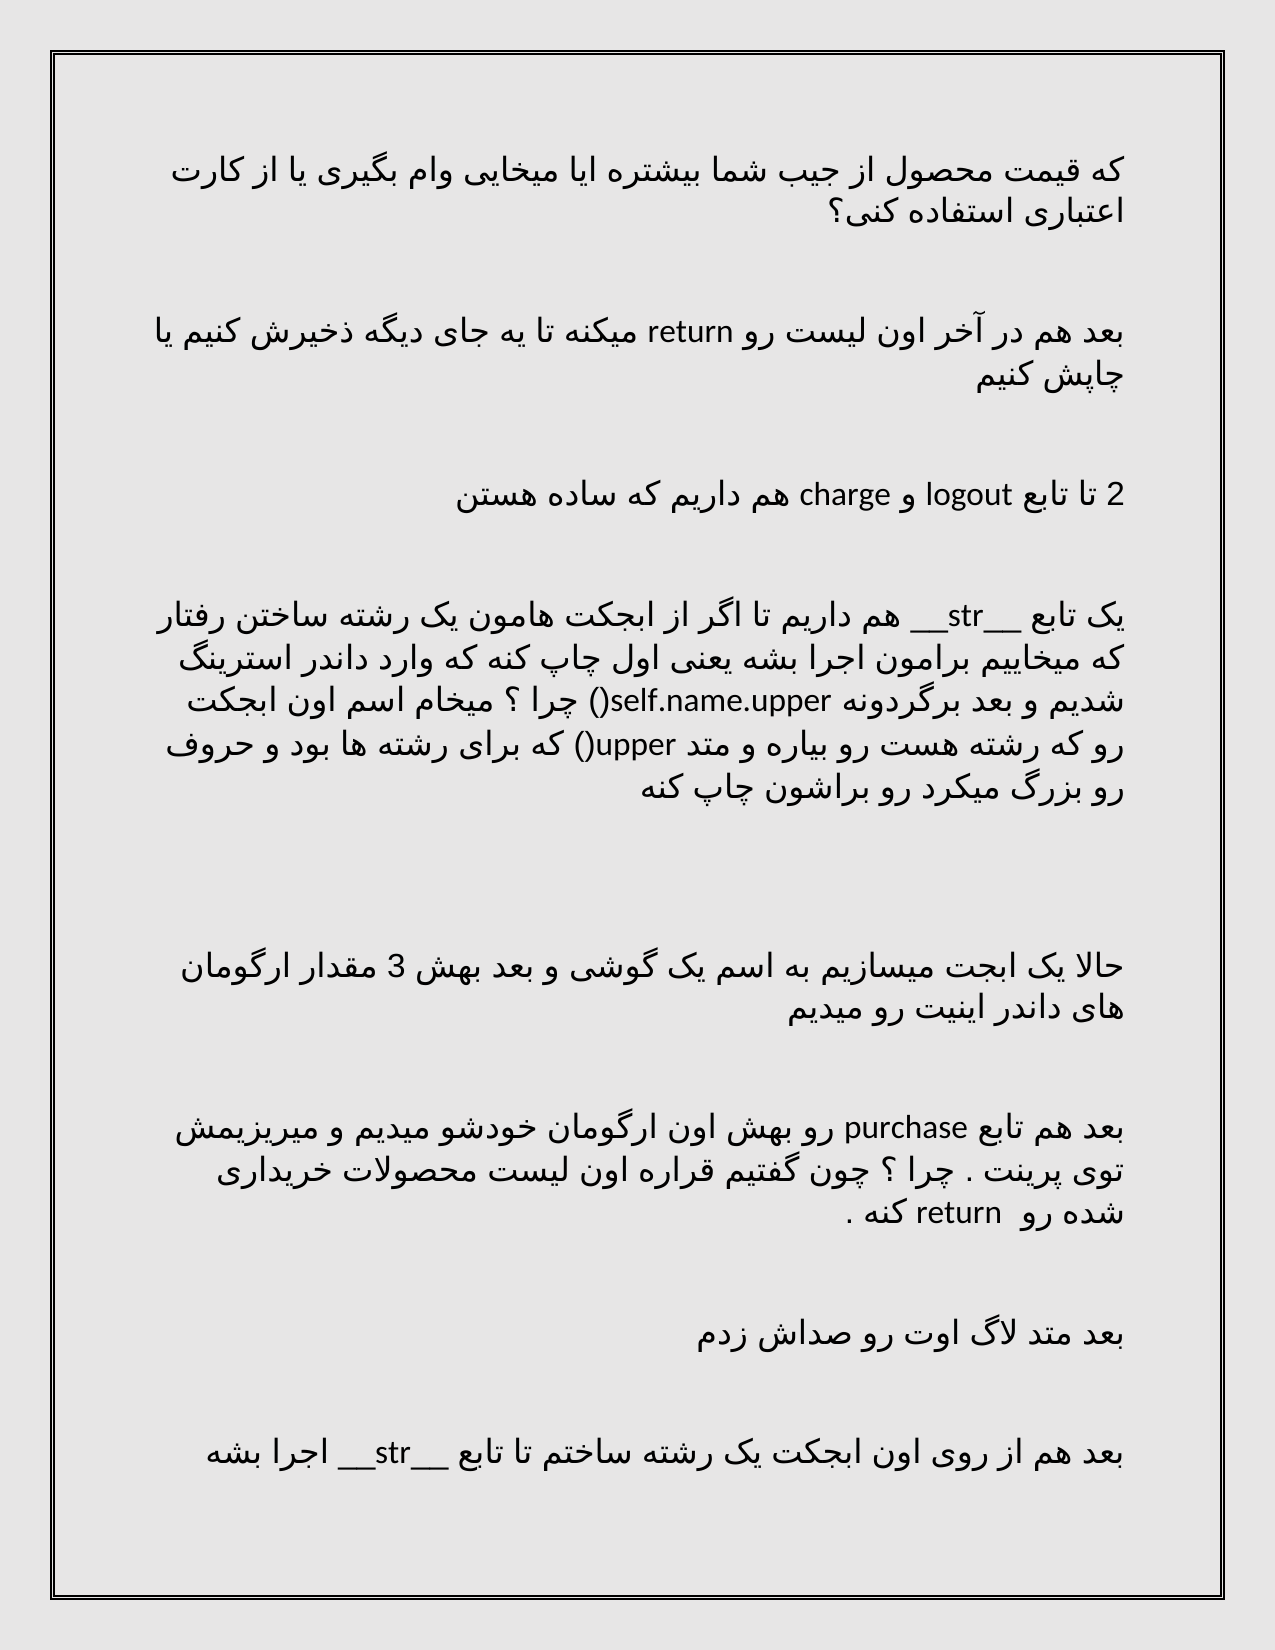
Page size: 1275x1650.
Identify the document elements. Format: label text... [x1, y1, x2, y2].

text بعد هم از روی اون ابجکت یک رشته ساختم تا تابع __str__ اجرا بشه [150, 1431, 1125, 1472]
text یک تابع __str__ هم داریم تا اگر از ابجکت هامون یک رشته ساختن رفتار که میخاییم برامون اجرا بشه یعنی اول چاپ کنه که وارد داندر استرینگ شدیم و بعد برگردونه self.name.upper() چرا ؟ میخام اسم اون ابجکت رو که رشته هست رو بیاره و متد upper() که برای رشته ها بود و حروف رو بزرگ میکرد رو براشون چاپ کنه [150, 594, 1125, 805]
text بعد متد لاگ اوت رو صداش زدم [150, 1313, 1125, 1351]
text بعد هم در آخر اون لیست رو return میکنه تا یه جای دیگه ذخیرش کنیم یا چاپش کنیم [150, 310, 1125, 392]
text حالا یک ابجت میسازیم به اسم یک گوشی و بعد بهش 3 مقدار ارگومان های داندر اینیت رو میدیم [150, 946, 1125, 1026]
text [150, 150, 1125, 230]
text 2 تا تابع logout و charge هم داریم که ساده هستن [150, 473, 1125, 513]
text بعد هم تابع purchase رو بهش اون ارگومان خودشو میدیم و میریزیمش توی پرینت . چرا ؟ چون گفتیم قراره اون لیست محصولات خریداری شده رو return کنه . [150, 1106, 1125, 1232]
